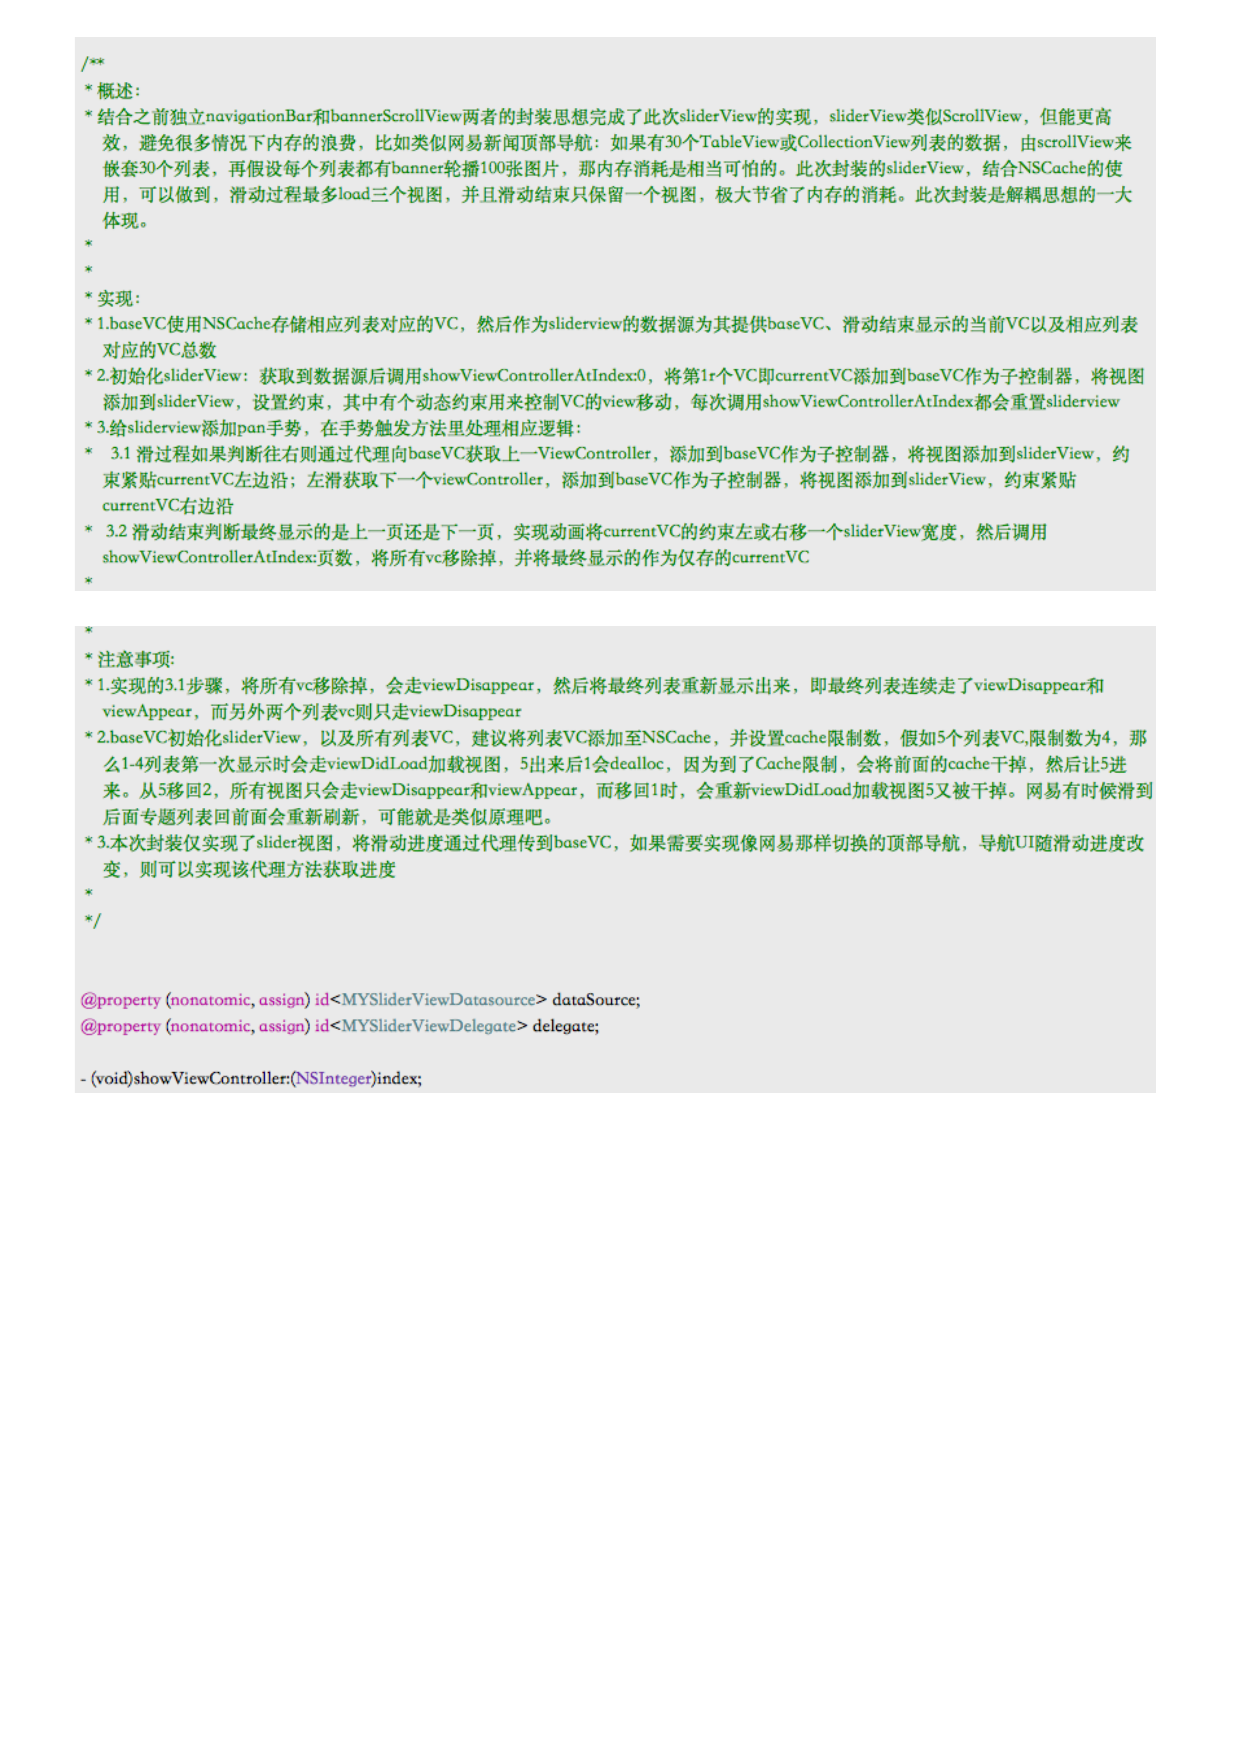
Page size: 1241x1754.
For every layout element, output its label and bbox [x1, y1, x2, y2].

picture [74, 626, 1156, 1093]
picture [74, 37, 1156, 591]
